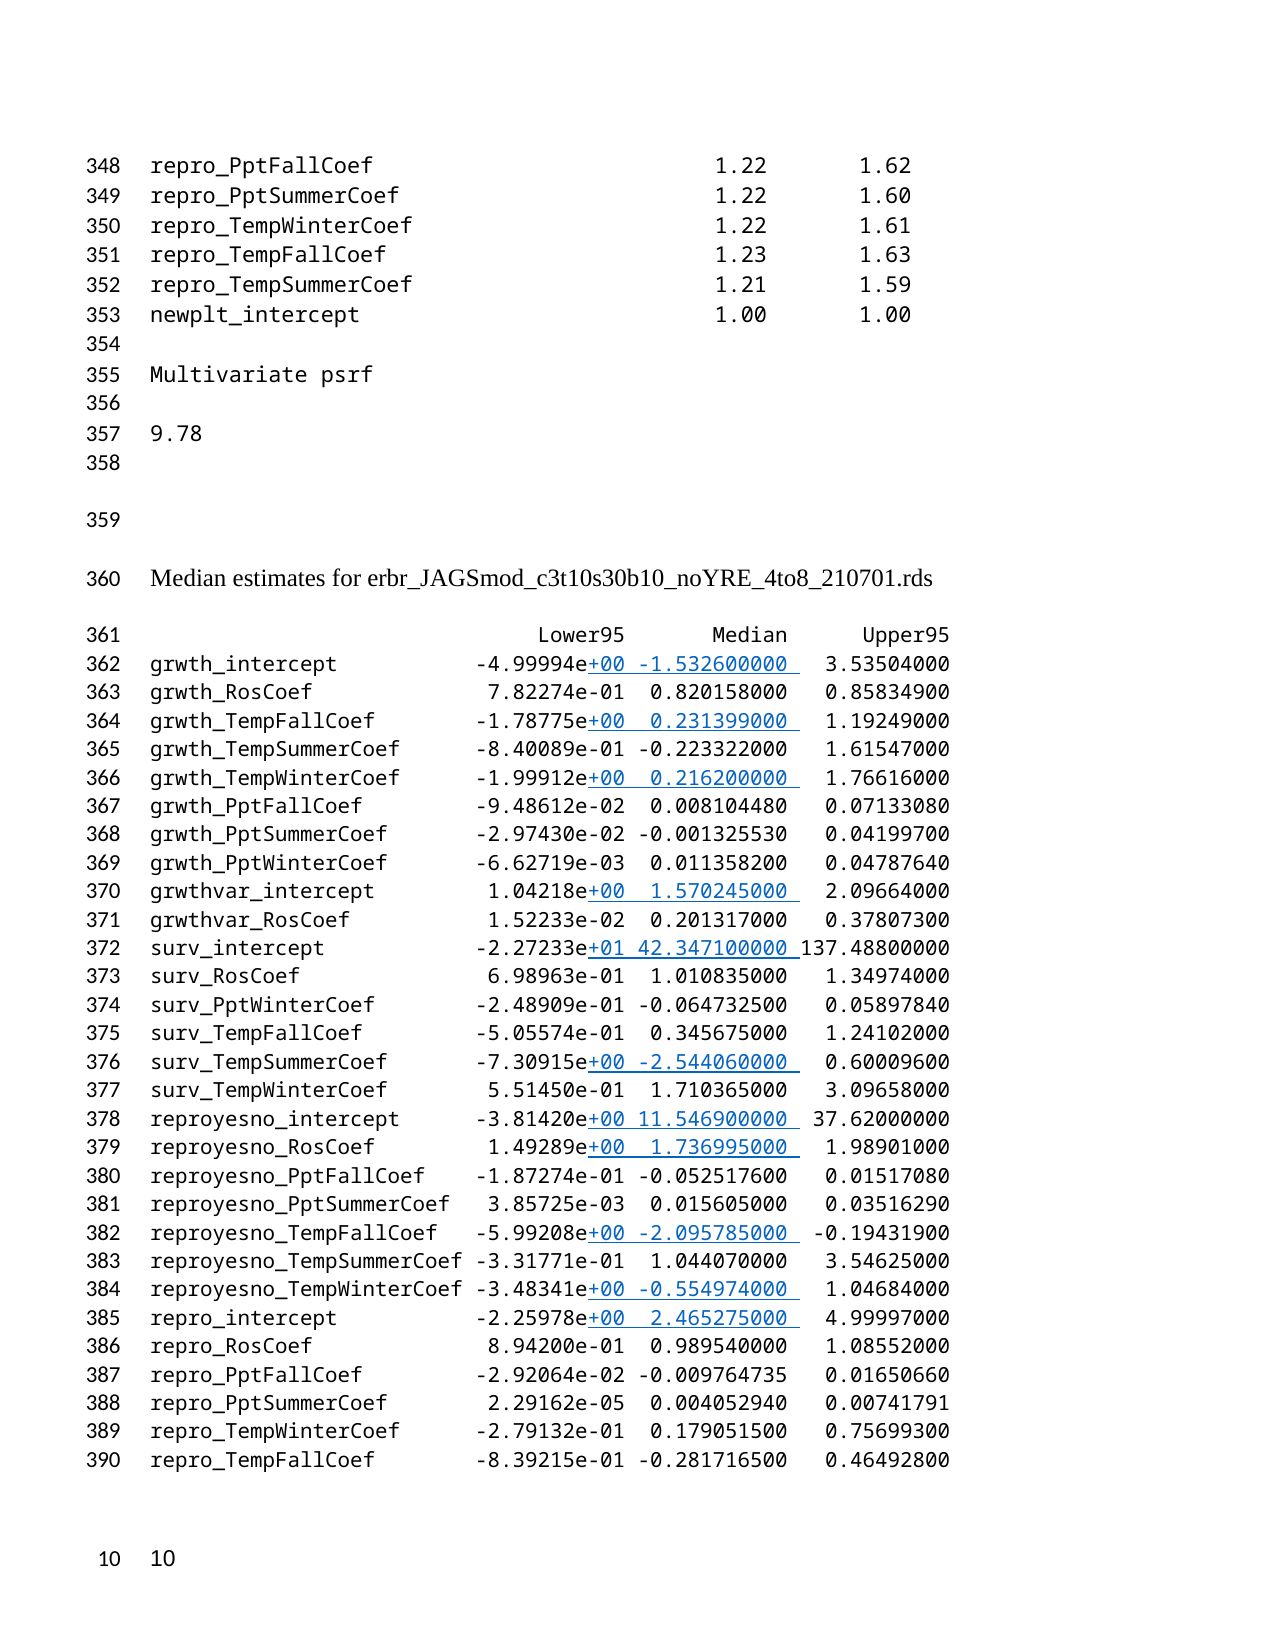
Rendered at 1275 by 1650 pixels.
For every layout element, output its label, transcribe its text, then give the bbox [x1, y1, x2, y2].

text repro_TempSummerCoef 1.21 1.59 [150, 269, 1125, 299]
text Median estimates for erbr_JAGSmod_c3t10s30b10_noYRE_4to8_210701.rds [150, 563, 1125, 592]
text surv_TempSummerCoef -7.30915e+00 -2.544060000 0.60009600 [150, 1047, 1125, 1075]
text 9.78 [150, 418, 1125, 448]
text reproyesno_PptSummerCoef 3.85725e-03 0.015605000 0.03516290 [150, 1189, 1125, 1218]
text repro_PptFallCoef -2.92064e-02 -0.009764735 0.01650660 [150, 1360, 1125, 1388]
text grwth_TempSummerCoef -8.40089e-01 -0.223322000 1.61547000 [150, 734, 1125, 763]
text surv_PptWinterCoef -2.48909e-01 -0.064732500 0.05897840 [150, 990, 1125, 1018]
text newplt_intercept 1.00 1.00 [150, 299, 1125, 329]
text reproyesno_TempWinterCoef -3.48341e+00 -0.554974000 1.04684000 [150, 1274, 1125, 1303]
text repro_PptFallCoef 1.22 1.62 [150, 150, 1125, 180]
text reproyesno_TempFallCoef -5.99208e+00 -2.095785000 -0.19431900 [150, 1218, 1125, 1246]
text grwth_PptFallCoef -9.48612e-02 0.008104480 0.07133080 [150, 791, 1125, 819]
text grwth_intercept -4.99994e+00 -1.532600000 3.53504000 [150, 649, 1125, 677]
text reproyesno_intercept -3.81420e+00 11.546900000 37.62000000 [150, 1104, 1125, 1132]
text Multivariate psrf [150, 358, 1125, 388]
text surv_intercept -2.27233e+01 42.347100000 137.48800000 [150, 933, 1125, 962]
text Lower95 Median Upper95 [150, 620, 1125, 649]
text grwth_PptSummerCoef -2.97430e-02 -0.001325530 0.04199700 [150, 819, 1125, 848]
text repro_TempWinterCoef -2.79132e-01 0.179051500 0.75699300 [150, 1417, 1125, 1445]
text reproyesno_RosCoef 1.49289e+00 1.736995000 1.98901000 [150, 1132, 1125, 1161]
text surv_TempWinterCoef 5.51450e-01 1.710365000 3.09658000 [150, 1075, 1125, 1104]
text grwth_PptWinterCoef -6.62719e-03 0.011358200 0.04787640 [150, 848, 1125, 876]
text repro_PptSummerCoef 1.22 1.60 [150, 180, 1125, 209]
text reproyesno_TempSummerCoef -3.31771e-01 1.044070000 3.54625000 [150, 1246, 1125, 1274]
text repro_TempWinterCoef 1.22 1.61 [150, 209, 1125, 239]
text repro_TempFallCoef 1.23 1.63 [150, 239, 1125, 269]
text grwthvar_RosCoef 1.52233e-02 0.201317000 0.37807300 [150, 905, 1125, 933]
text surv_TempFallCoef -5.05574e-01 0.345675000 1.24102000 [150, 1018, 1125, 1047]
text reproyesno_PptFallCoef -1.87274e-01 -0.052517600 0.01517080 [150, 1161, 1125, 1189]
text surv_RosCoef 6.98963e-01 1.010835000 1.34974000 [150, 962, 1125, 990]
text grwth_TempFallCoef -1.78775e+00 0.231399000 1.19249000 [150, 706, 1125, 734]
text repro_RosCoef 8.94200e-01 0.989540000 1.08552000 [150, 1331, 1125, 1360]
text grwth_TempWinterCoef -1.99912e+00 0.216200000 1.76616000 [150, 763, 1125, 791]
text grwthvar_intercept 1.04218e+00 1.570245000 2.09664000 [150, 876, 1125, 905]
text repro_PptSummerCoef 2.29162e-05 0.004052940 0.00741791 [150, 1388, 1125, 1417]
text grwth_RosCoef 7.82274e-01 0.820158000 0.85834900 [150, 677, 1125, 706]
text repro_intercept -2.25978e+00 2.465275000 4.99997000 [150, 1303, 1125, 1331]
text repro_TempFallCoef -8.39215e-01 -0.281716500 0.46492800 [150, 1445, 1125, 1473]
